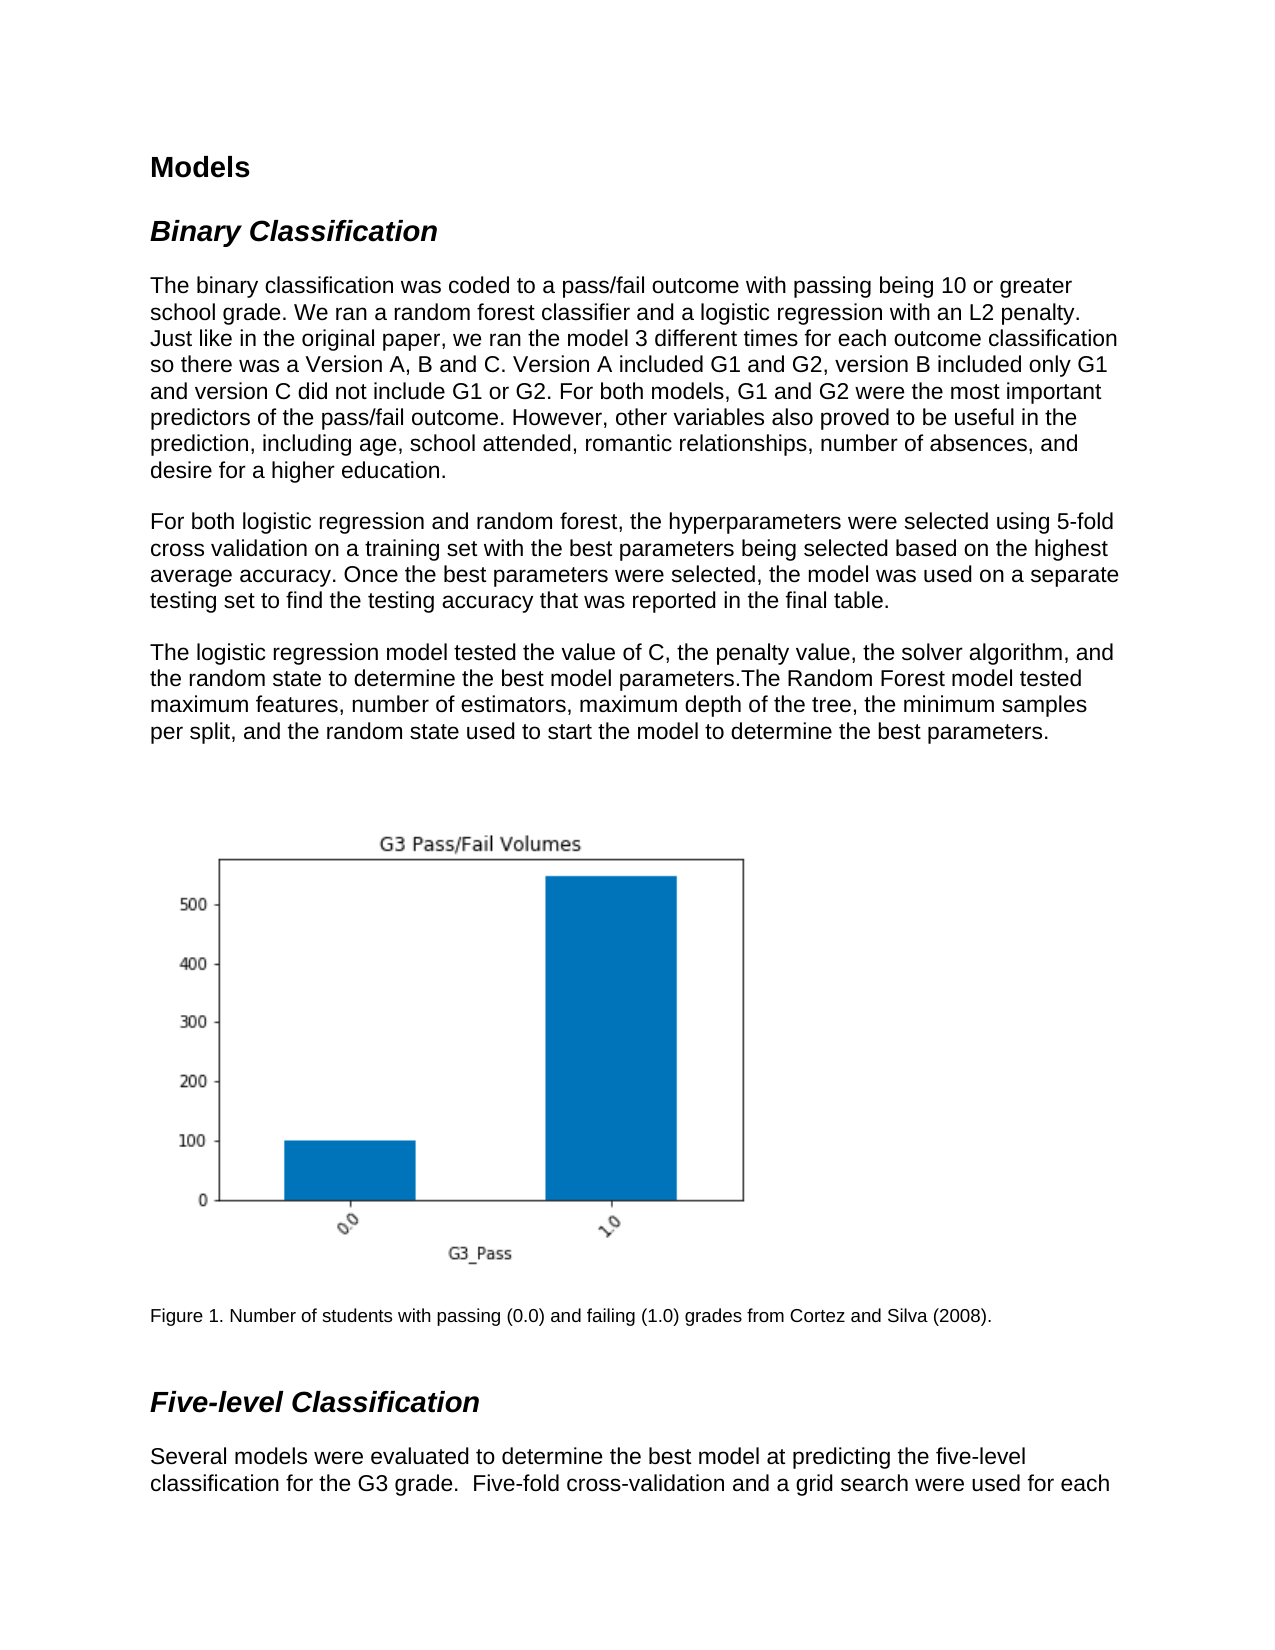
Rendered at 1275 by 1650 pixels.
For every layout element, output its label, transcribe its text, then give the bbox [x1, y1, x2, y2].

picture [150, 820, 796, 1280]
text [150, 1443, 1125, 1496]
text Binary Classification [150, 214, 1125, 247]
text For both logistic regression and random forest, the hyperparameters were selected using 5-fold cross validation on a training set with the best parameters being selected based on the highest average accuracy. Once the best parameters were selected, the model was used on a separate testing set to find the testing accuracy that was reported in the final table. [150, 508, 1125, 613]
text The logistic regression model tested the value of C, the penalty value, the solver algorithm, and the random state to determine the best model parameters.The Random Forest model tested maximum features, number of estimators, maximum depth of the tree, the minimum samples per split, and the random state used to start the model to determine the best parameters. [150, 638, 1125, 744]
text Five-level Classification [150, 1385, 1125, 1418]
text Figure 1. Number of students with passing (0.0) and failing (1.0) grades from Cortez and Silva (2008). [150, 1305, 1125, 1326]
subtitle Models [150, 150, 1125, 183]
text The binary classification was coded to a pass/fail outcome with passing being 10 or greater school grade. We ran a random forest classifier and a logistic regression with an L2 penalty. Just like in the original paper, we ran the model 3 different times for each outcome classification so there was a Version A, B and C. Version A included G1 and G2, version B included only G1 and version C did not include G1 or G2. For both models, G1 and G2 were the most important predictors of the pass/fail outcome. However, other variables also proved to be useful in the prediction, including age, school attended, romantic relationships, number of absences, and desire for a higher education. [150, 272, 1125, 483]
